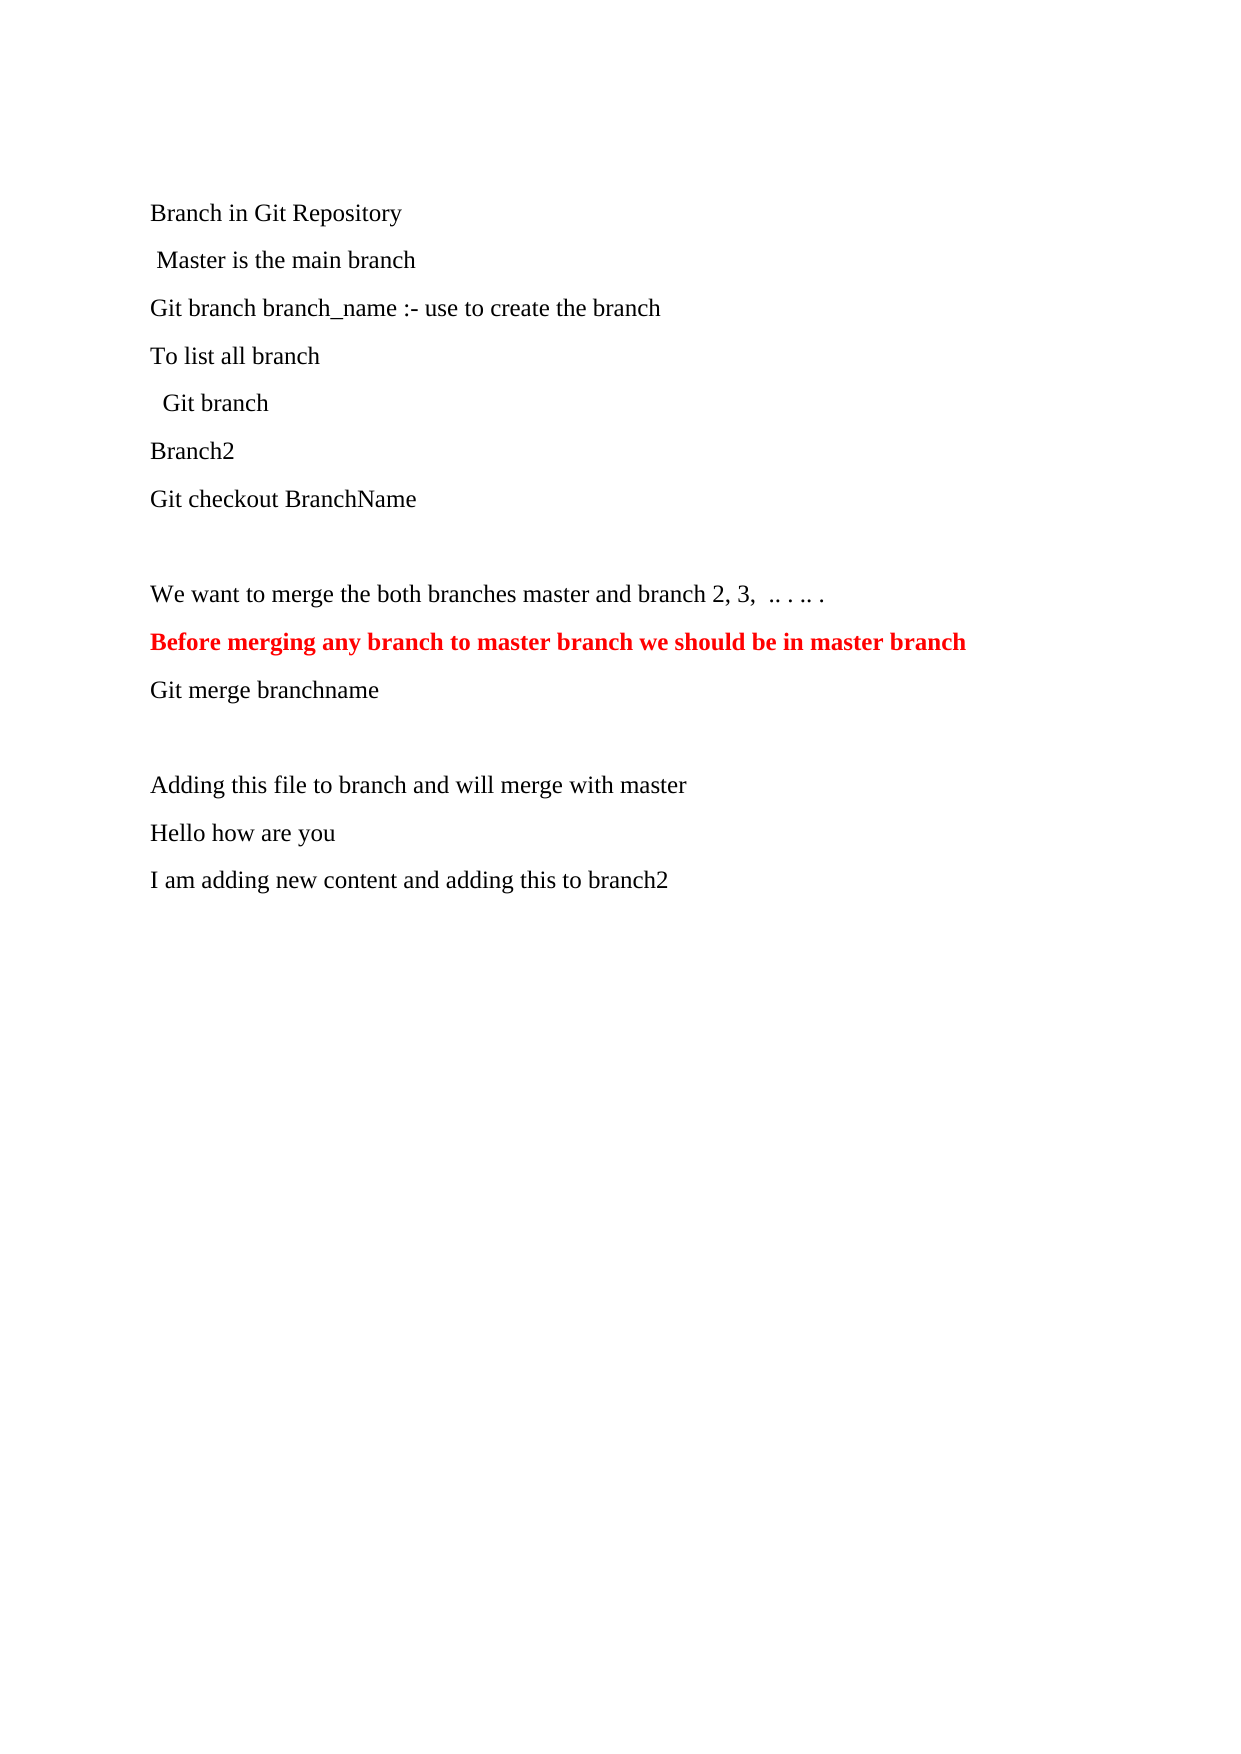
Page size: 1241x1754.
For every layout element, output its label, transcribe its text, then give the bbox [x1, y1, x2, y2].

text Adding this file to branch and will merge with master [150, 770, 1090, 799]
text We want to merge the both branches master and branch 2, 3, .. . .. . [150, 579, 1090, 608]
text Git merge branchname [150, 675, 1090, 703]
text To list all branch [150, 341, 1090, 369]
text Master is the main branch [150, 245, 1090, 274]
text Hello how are you [150, 818, 1090, 847]
text Git branch [150, 388, 1090, 417]
text Branch2 [150, 436, 1090, 465]
text Git branch branch_name :- use to create the branch [150, 293, 1090, 322]
text Git checkout BranchName [150, 484, 1090, 513]
text I am adding new content and adding this to branch2 [150, 866, 1090, 894]
text Before merging any branch to master branch we should be in master branch [150, 627, 1090, 656]
text Branch in Git Repository [150, 198, 1090, 226]
